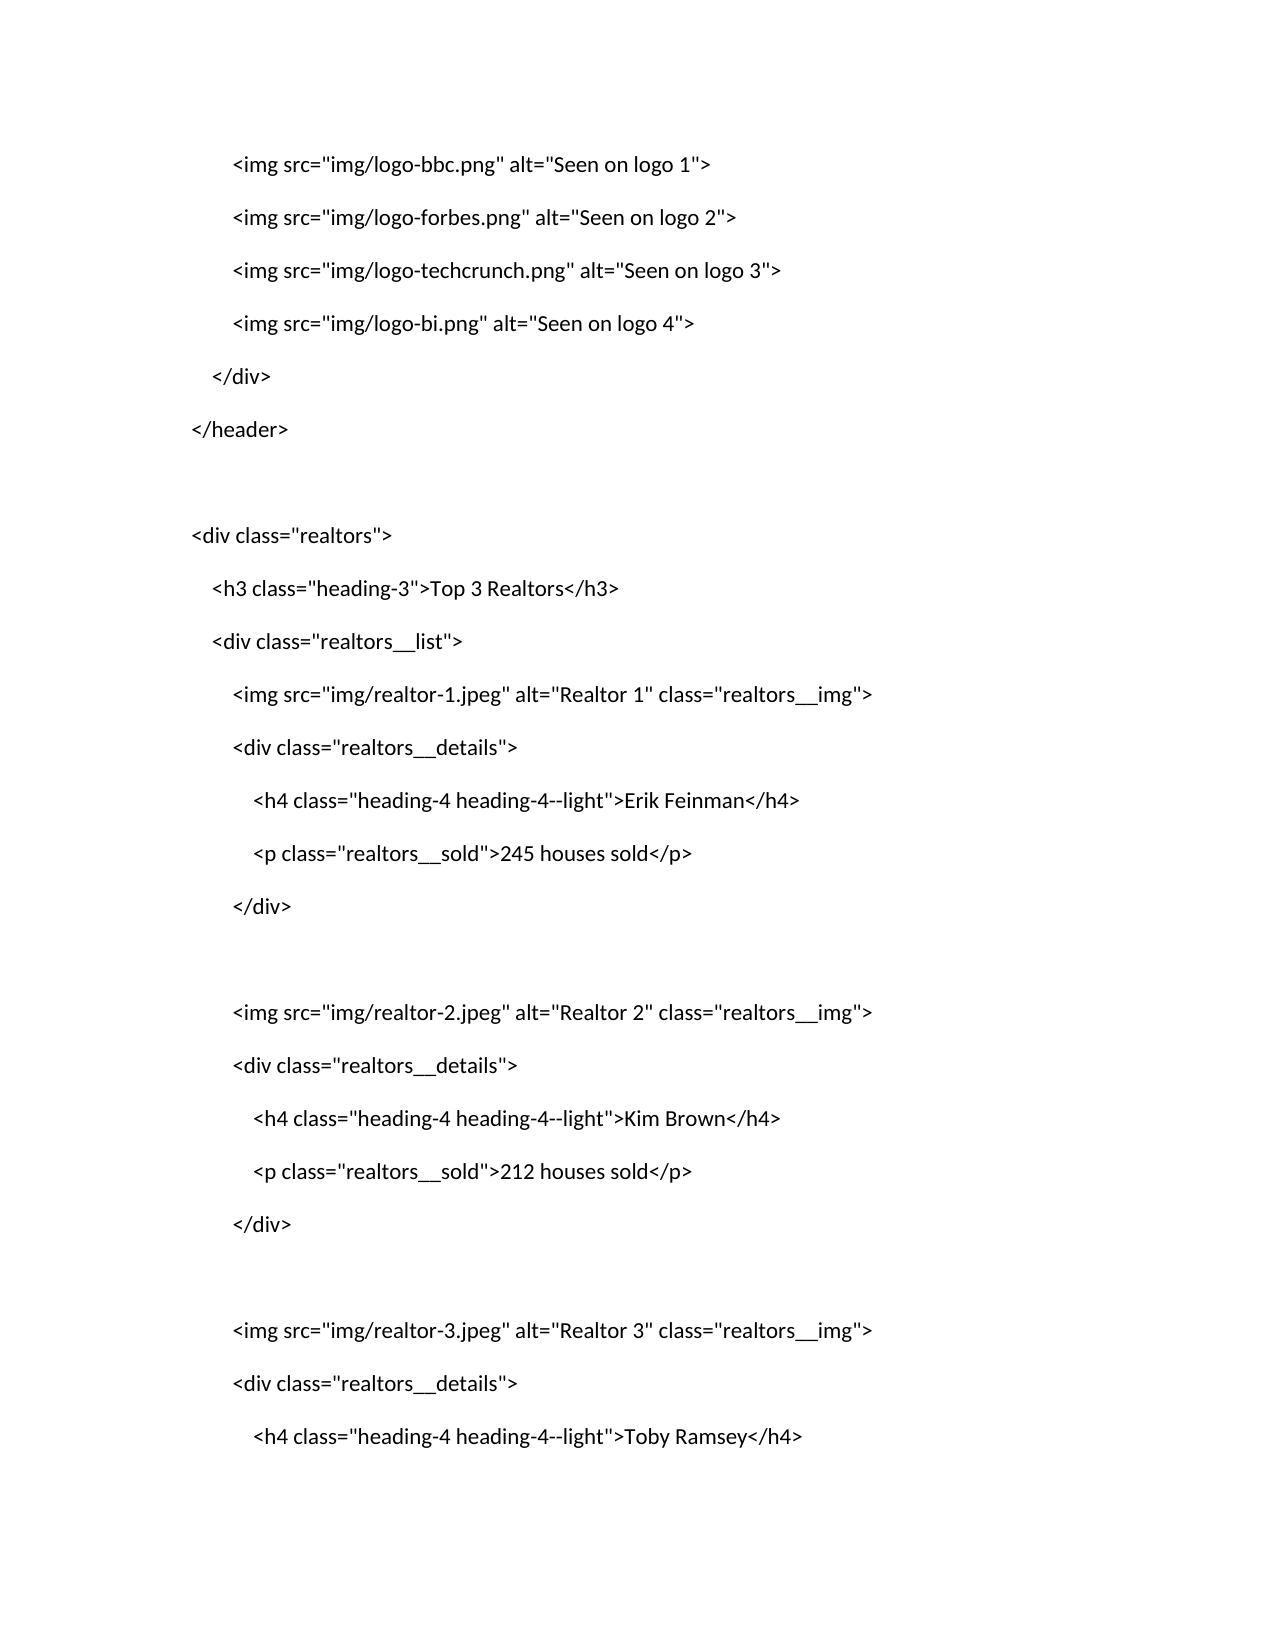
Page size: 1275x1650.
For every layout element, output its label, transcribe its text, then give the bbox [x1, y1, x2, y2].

text <img src="img/logo-bi.png" alt="Seen on logo 4"> [150, 309, 1125, 337]
text <div class="realtors__details"> [150, 733, 1125, 761]
text <img src="img/logo-forbes.png" alt="Seen on logo 2"> [150, 203, 1125, 231]
text <div class="realtors__details"> [150, 1051, 1125, 1079]
text <img src="img/logo-techcrunch.png" alt="Seen on logo 3"> [150, 256, 1125, 284]
text <h4 class="heading-4 heading-4--light">Erik Feinman</h4> [150, 786, 1125, 814]
text <p class="realtors__sold">212 houses sold</p> [150, 1157, 1125, 1185]
text <div class="realtors__list"> [150, 627, 1125, 655]
text <img src="img/logo-bbc.png" alt="Seen on logo 1"> [150, 150, 1125, 178]
text <h4 class="heading-4 heading-4--light">Kim Brown</h4> [150, 1104, 1125, 1132]
text <p class="realtors__sold">245 houses sold</p> [150, 839, 1125, 867]
text </div> [150, 362, 1125, 390]
text <img src="img/realtor-3.jpeg" alt="Realtor 3" class="realtors__img"> [150, 1316, 1125, 1344]
text <div class="realtors__details"> [150, 1369, 1125, 1397]
text <h3 class="heading-3">Top 3 Realtors</h3> [150, 574, 1125, 602]
text <div class="realtors"> [150, 521, 1125, 549]
text </header> [150, 415, 1125, 443]
text </div> [150, 1210, 1125, 1238]
text <img src="img/realtor-1.jpeg" alt="Realtor 1" class="realtors__img"> [150, 680, 1125, 708]
text </div> [150, 892, 1125, 920]
text <h4 class="heading-4 heading-4--light">Toby Ramsey</h4> [150, 1422, 1125, 1451]
text <img src="img/realtor-2.jpeg" alt="Realtor 2" class="realtors__img"> [150, 998, 1125, 1026]
